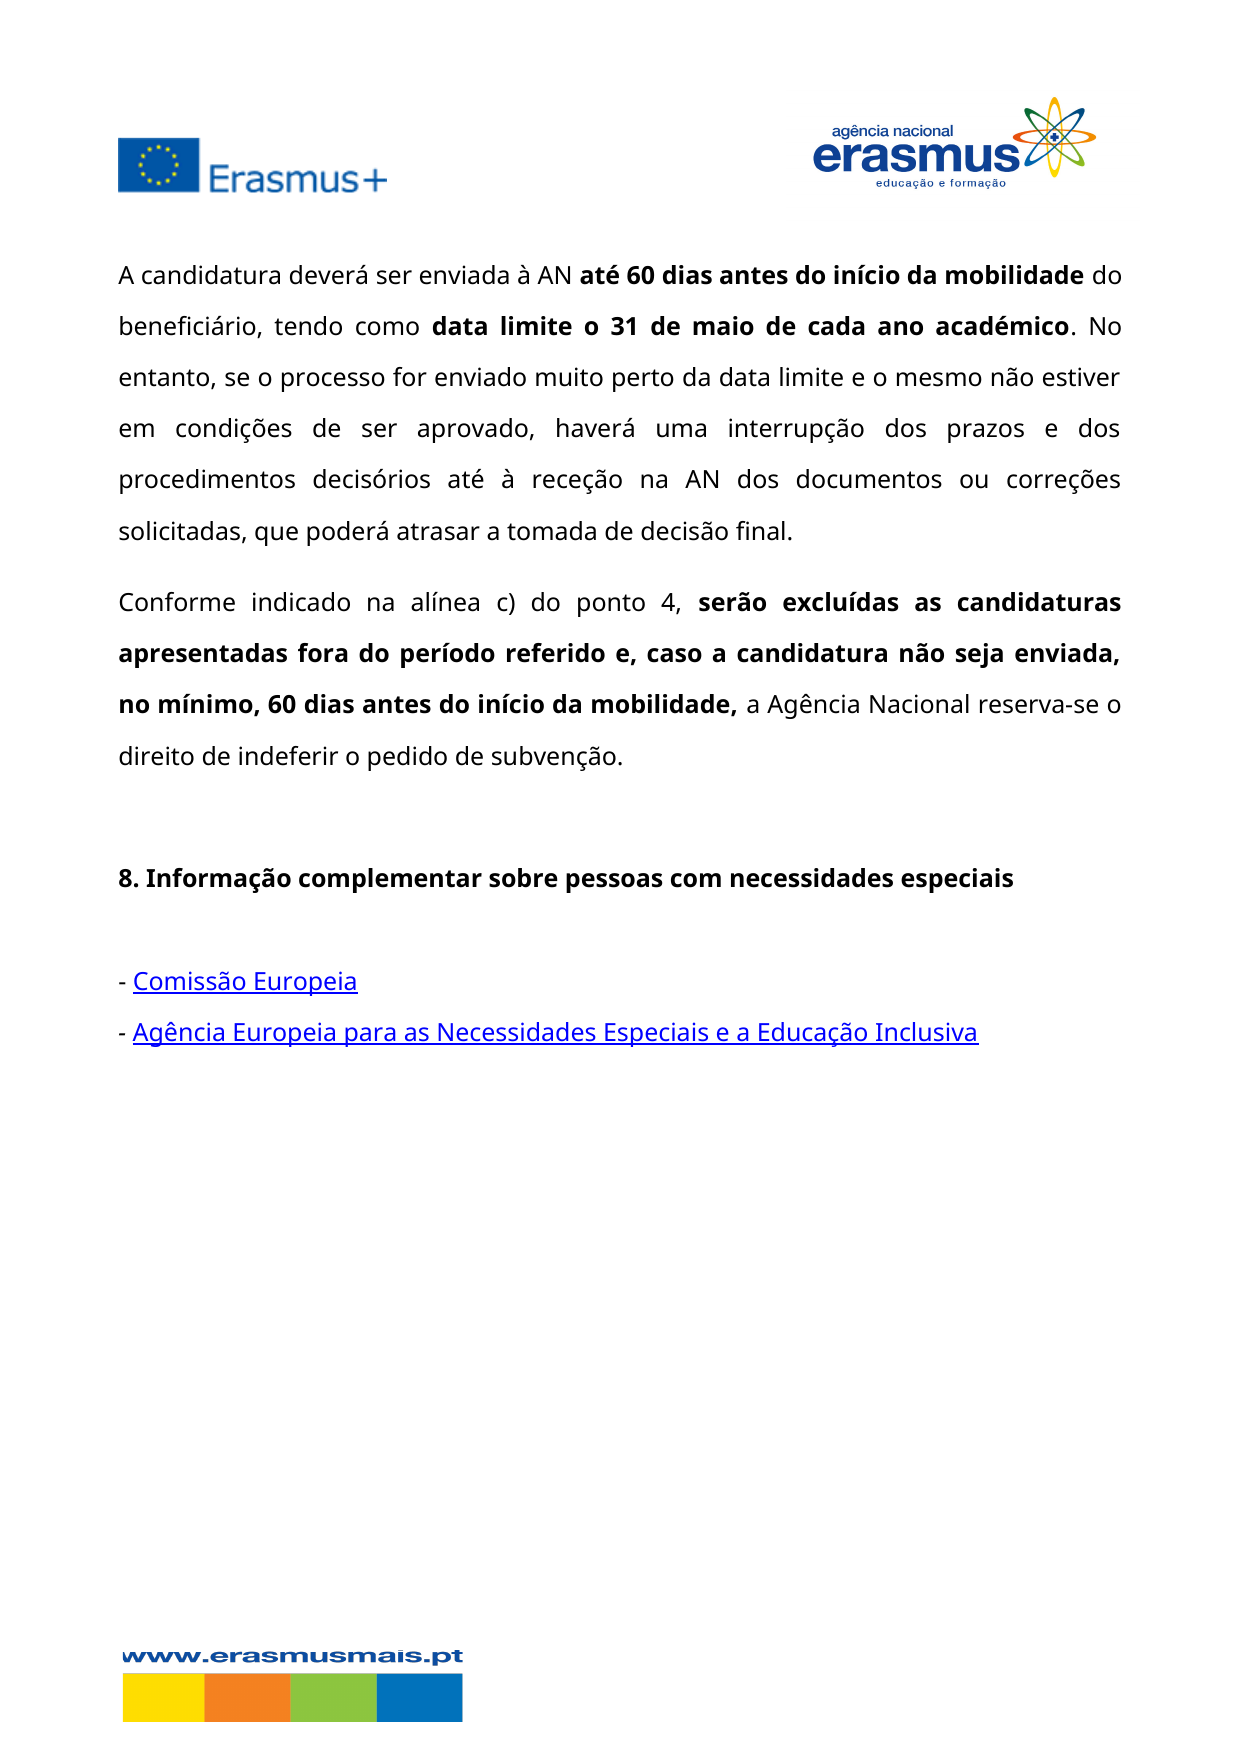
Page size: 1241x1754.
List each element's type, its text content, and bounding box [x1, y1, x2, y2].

text A candidatura deverá ser enviada à AN até 60 dias antes do início da mobilidade do beneficiário, tendo como data limite o 31 de maio de cada ano académico. No entanto, se o processo for enviado muito perto da data limite e o mesmo não estiver em condições de ser aprovado, haverá uma interrupção dos prazos e dos procedimentos decisórios até à receção na AN dos documentos ou correções solicitadas, que poderá atrasar a tomada de decisão final. [118, 258, 1122, 547]
picture [118, 97, 387, 234]
picture [121, 1650, 463, 1722]
text - Comissão Europeia [118, 963, 1122, 997]
text 8. Informação complementar sobre pessoas com necessidades especiais [118, 861, 1122, 895]
text - Agência Europeia para as Necessidades Especiais e a Educação Inclusiva [118, 1014, 1122, 1048]
text Conforme indicado na alínea c) do ponto 4, serão excluídas as candidaturas apresentadas fora do período referido e, caso a candidatura não seja enviada, no mínimo, 60 dias antes do início da mobilidade, a Agência Nacional reserva-se o direito de indeferir o pedido de subvenção. [118, 585, 1122, 772]
picture [786, 77, 1140, 221]
